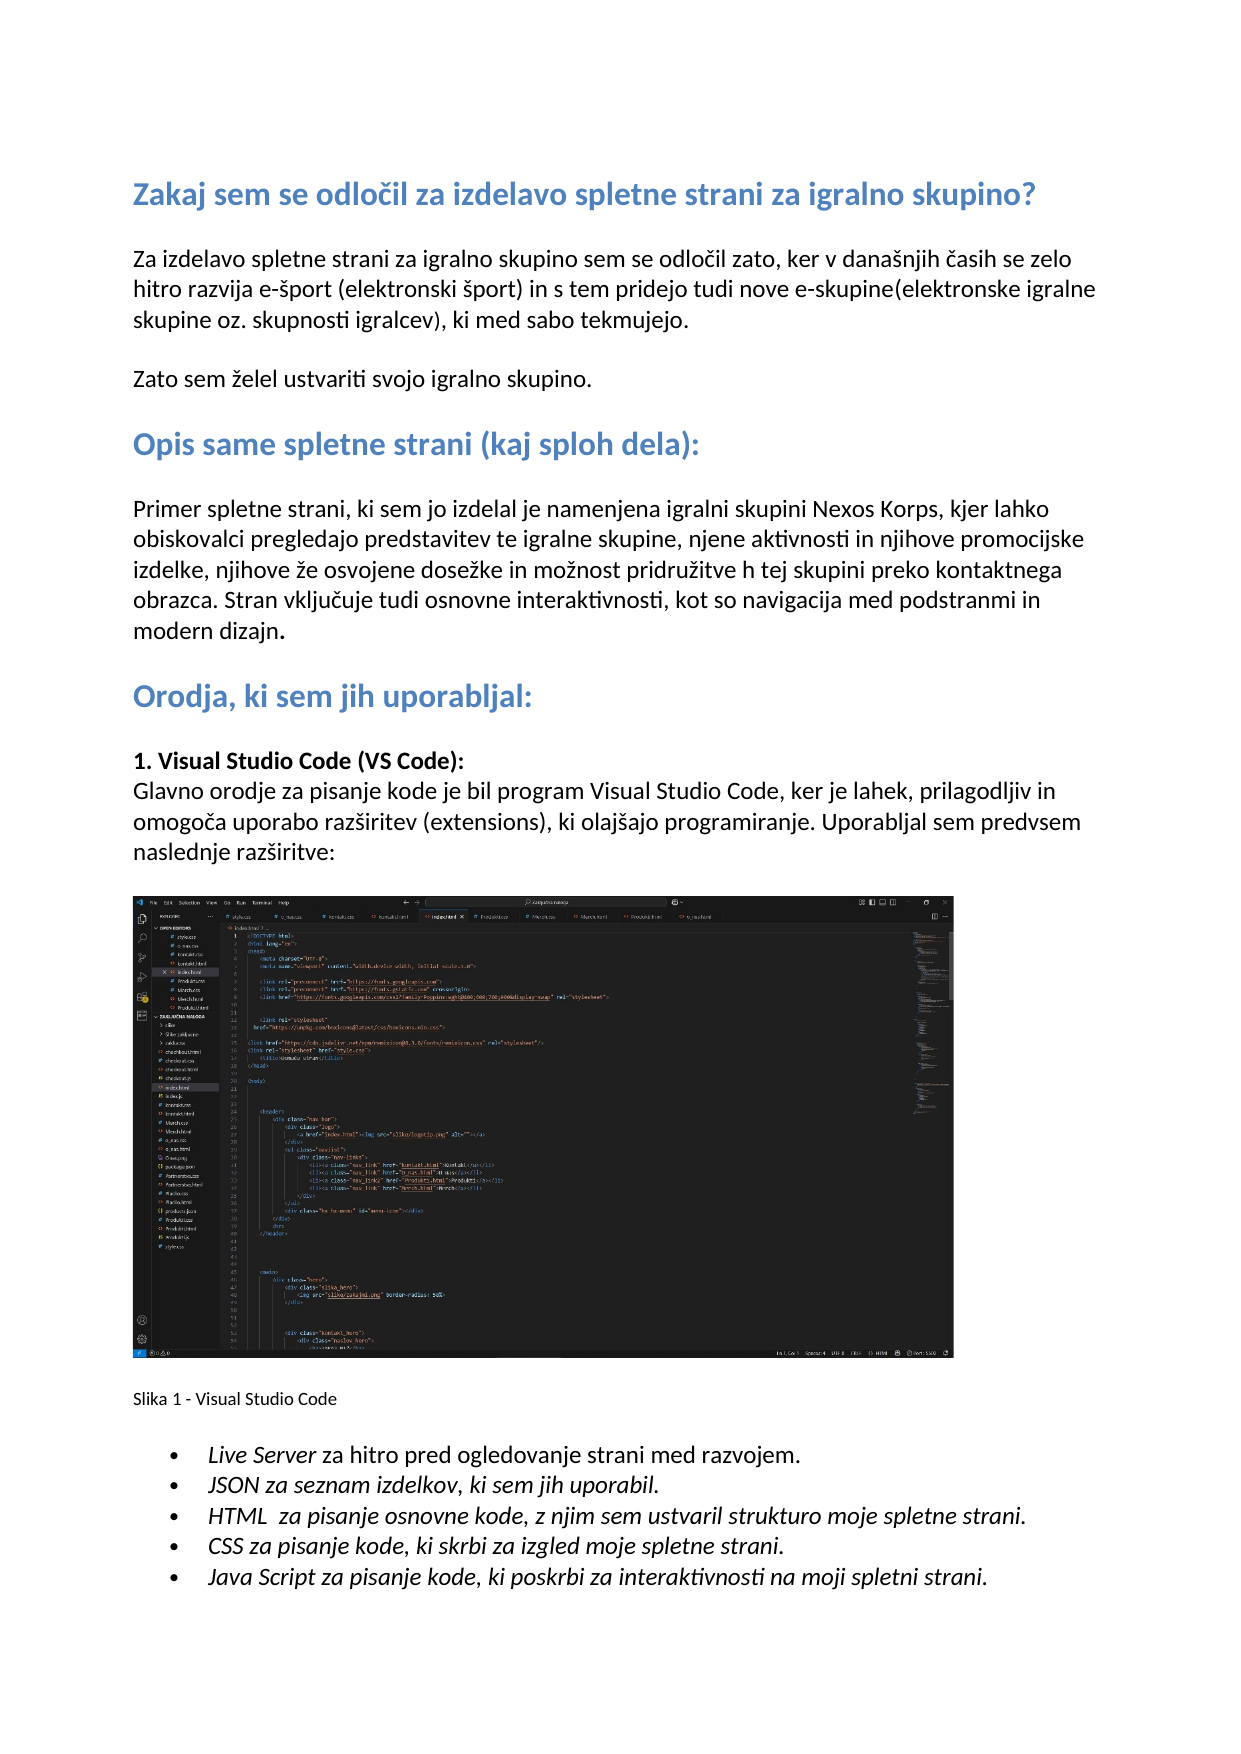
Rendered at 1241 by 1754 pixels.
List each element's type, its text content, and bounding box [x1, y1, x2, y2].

text Orodja, ki sem jih uporabljal: [133, 675, 1107, 716]
text Za izdelavo spletne strani za igralno skupino sem se odločil zato, ker v današnjih časih se zelo hitro razvija e-šport (elektronski šport) in s tem pridejo tudi nove e-skupine(elektronske igralne skupine oz. skupnosti igralcev), ki med sabo tekmujejo. [133, 243, 1107, 334]
text Primer spletne strani, ki sem jo izdelal je namenjena igralni skupini Nexos Korps, kjer lahko obiskovalci pregledajo predstavitev te igralne skupine, njene aktivnosti in njihove promocijske izdelke, njihove že osvojene dosežke in možnost pridružitve h tej skupini preko kontaktnega obrazca. Stran vključuje tudi osnovne interaktivnosti, kot so navigacija med podstranmi in modern dizajn. [133, 493, 1107, 646]
text Slika 1 - Visual Studio Code [133, 1387, 1107, 1410]
text Zakaj sem se odločil za izdelavo spletne strani za igralno skupino? [133, 173, 1107, 214]
text Zato sem želel ustvariti svojo igralno skupino. [133, 363, 1107, 394]
picture [132, 896, 954, 1358]
list CSS za pisanje kode, ki skrbi za izgled moje spletne strani. [170, 1531, 1107, 1561]
list Java Script za pisanje kode, ki poskrbi za interaktivnosti na moji spletni strani. [170, 1561, 1107, 1592]
text 1. Visual Studio Code (VS Code): Glavno orodje za pisanje kode je bil program Visual Studio Code, ker je lahek, prilagodljiv in omogoča uporabo razširitev (extensions), ki olajšajo programiranje. Uporabljal sem predvsem naslednje razširitve: [133, 745, 1107, 867]
list Live Server za hitro pred ogledovanje strani med razvojem. [170, 1439, 1107, 1469]
list HTML za pisanje osnovne kode, z njim sem ustvaril strukturo moje spletne strani. [170, 1500, 1107, 1531]
list JSON za seznam izdelkov, ki sem jih uporabil. [170, 1469, 1107, 1500]
text Opis same spletne strani (kaj sploh dela): [133, 423, 1107, 464]
